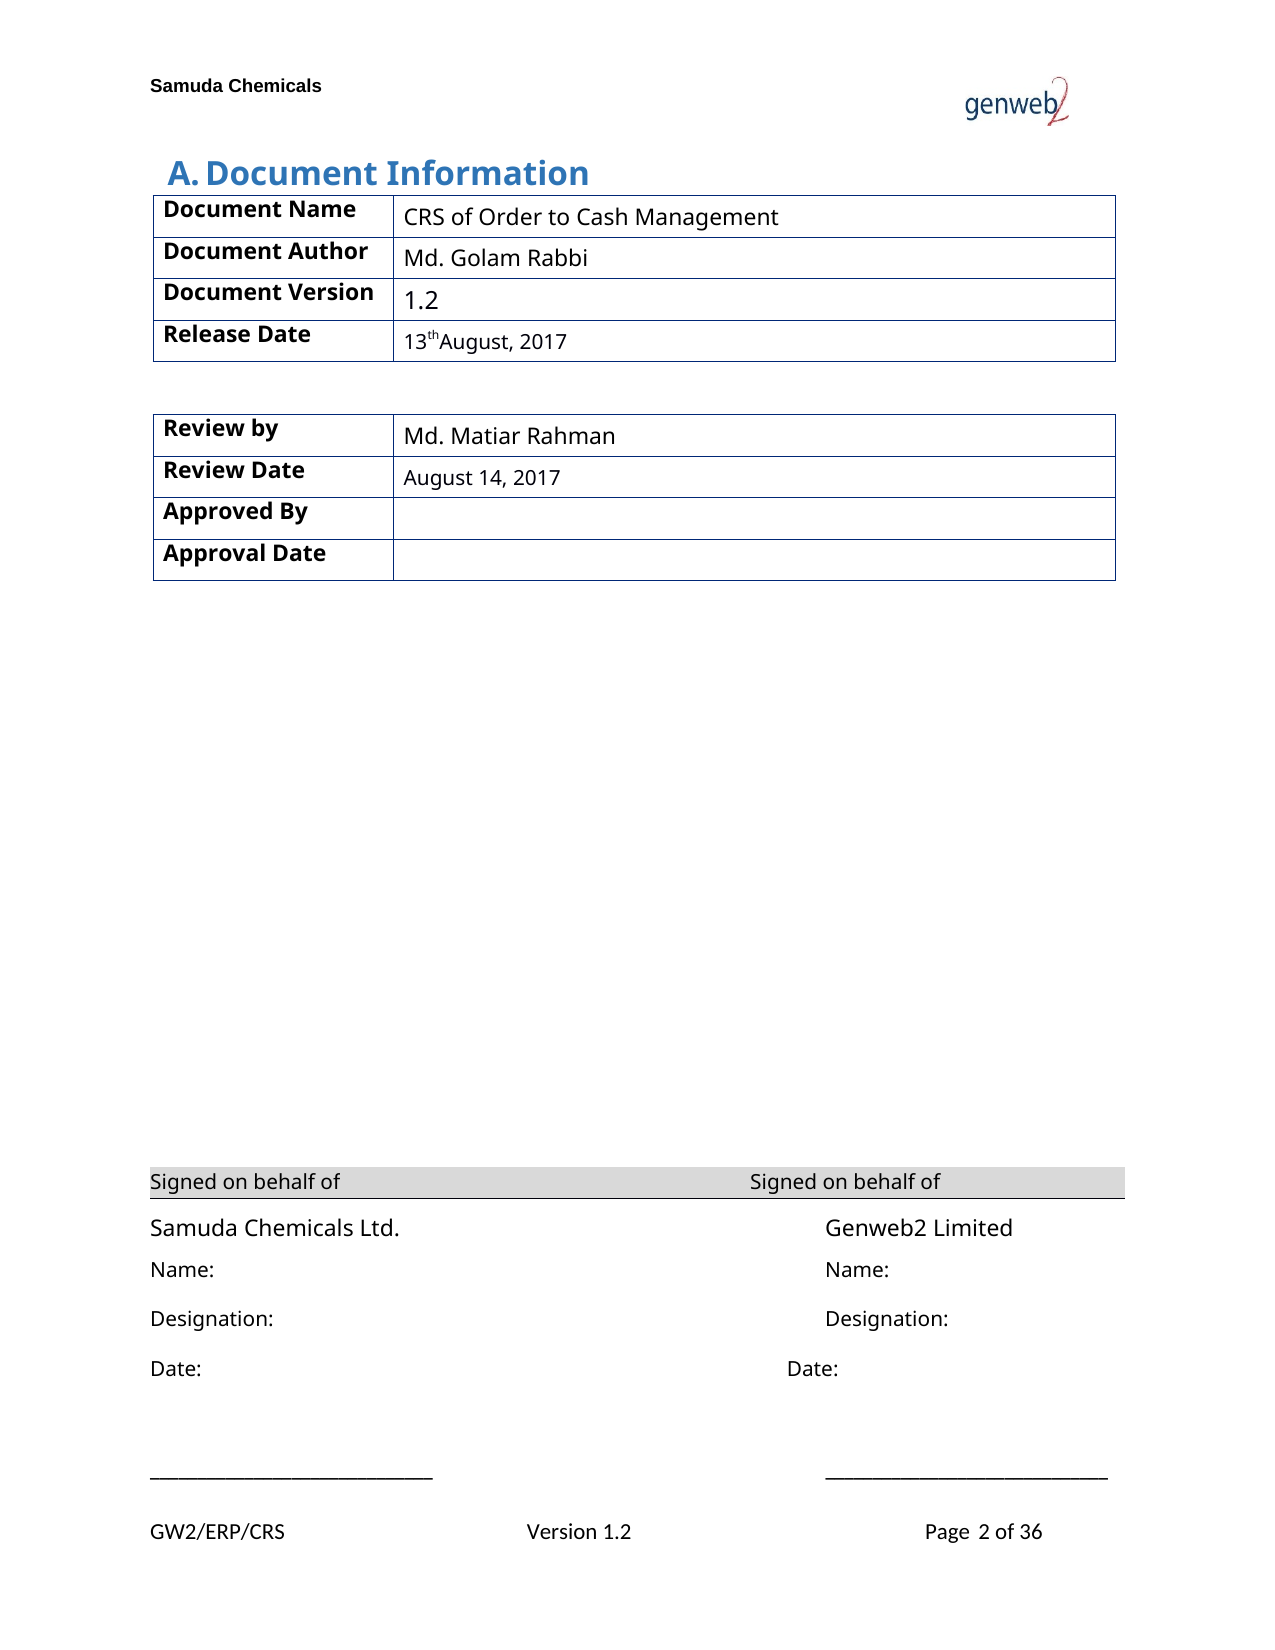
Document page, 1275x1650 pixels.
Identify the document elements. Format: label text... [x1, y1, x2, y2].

text ______________________________ ______________________________ [150, 1452, 1125, 1483]
text Signed on behalf of Signed on behalf of [150, 1167, 1125, 1198]
table_cell Document Version [154, 279, 393, 320]
table_cell Release Date [154, 321, 393, 361]
table_cell August 14, 2017 [394, 457, 1115, 497]
subtitle Document Information [167, 150, 1125, 195]
table_header CRS of Order to Cash Management [394, 196, 1115, 237]
table_cell [394, 498, 1115, 539]
table_cell Document Author [154, 238, 393, 278]
table_header Document Name [154, 196, 393, 237]
table_cell Approval Date [154, 540, 393, 580]
table_cell 1.2 [394, 279, 1115, 320]
table_header Review by [154, 415, 393, 456]
table_cell [394, 540, 1115, 580]
text Name: Name: [150, 1255, 1125, 1284]
table_cell 13thAugust, 2017 [394, 321, 1115, 361]
table_cell Approved By [154, 498, 393, 539]
picture [965, 76, 1068, 125]
text Date: Date: [150, 1354, 1125, 1382]
text Designation: Designation: [150, 1304, 1125, 1333]
text Samuda Chemicals Ltd. Genweb2 Limited [150, 1212, 1125, 1243]
table_header Md. Matiar Rahman [394, 415, 1115, 456]
table_cell Review Date [154, 457, 393, 497]
table_cell Md. Golam Rabbi [394, 238, 1115, 278]
